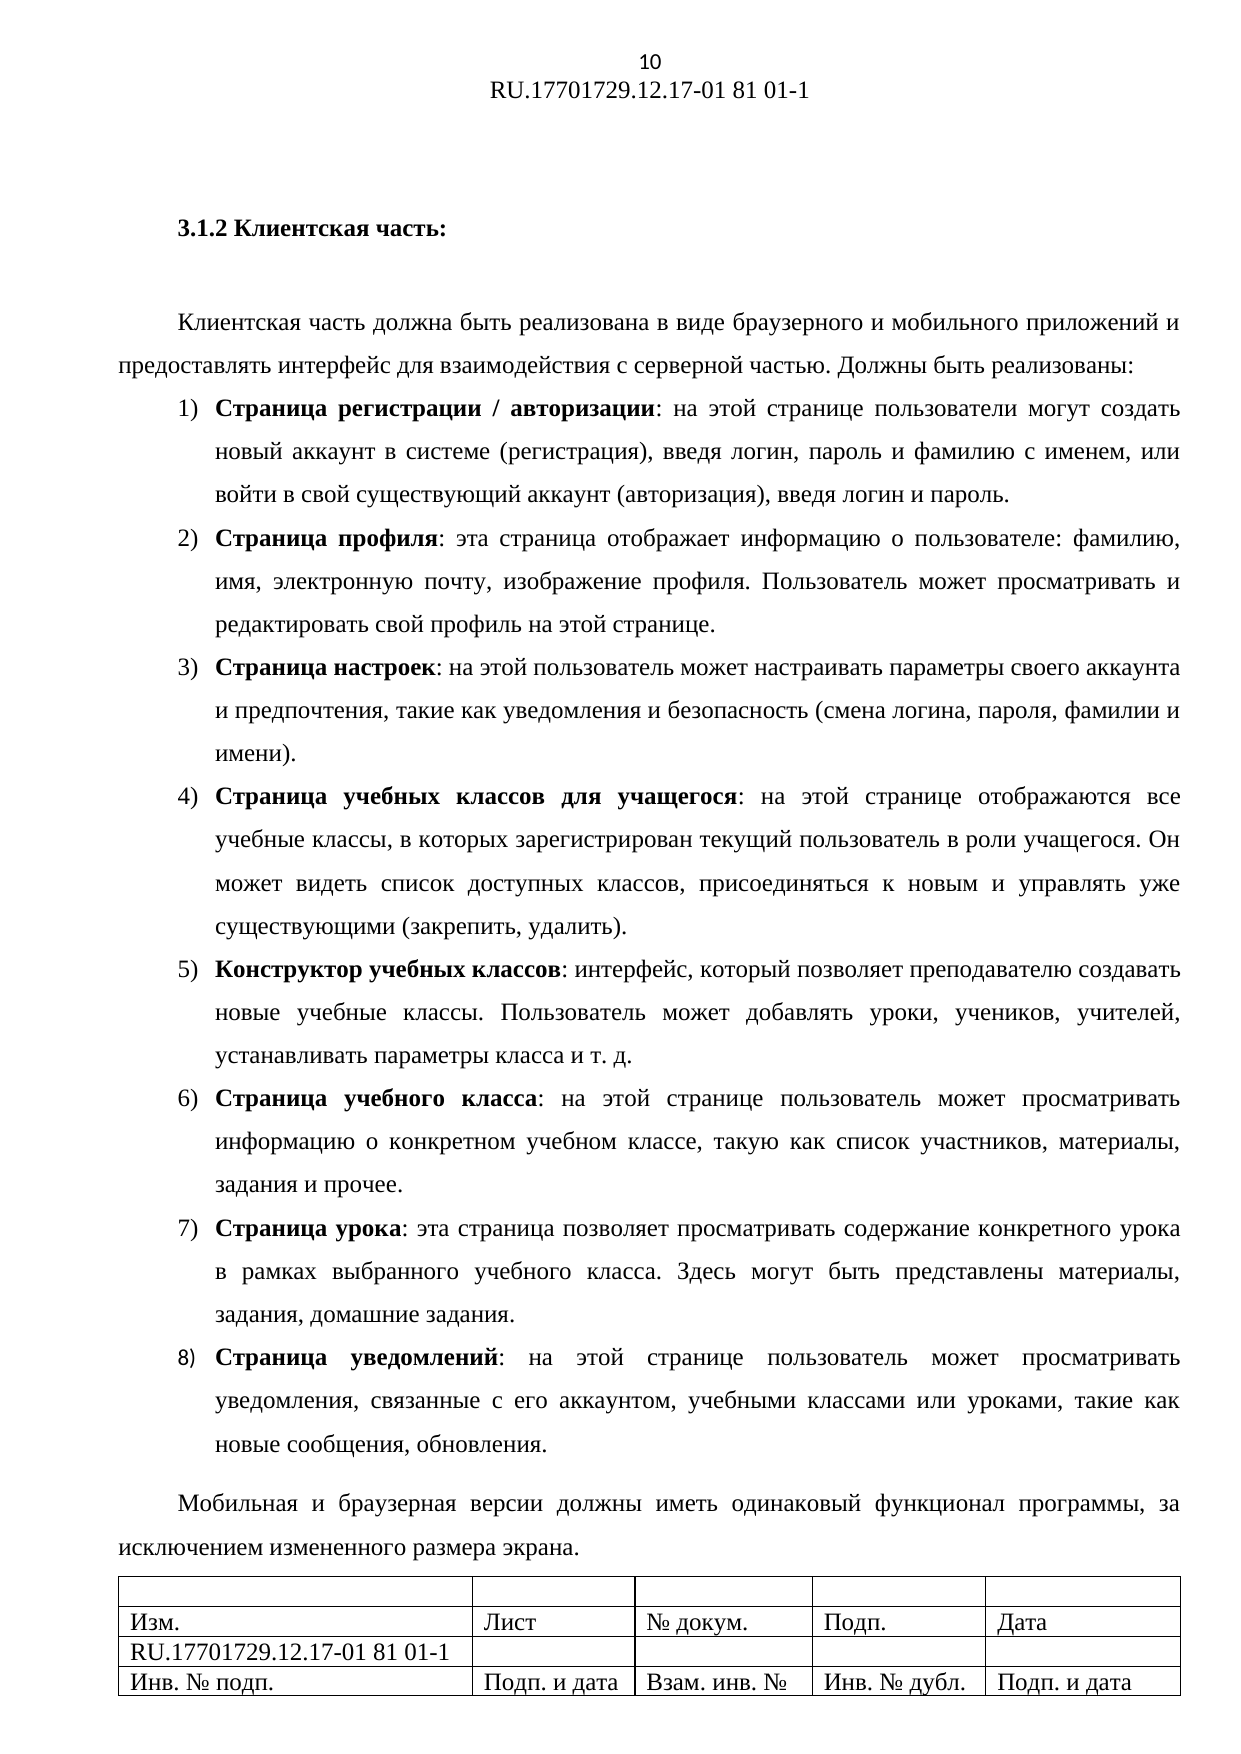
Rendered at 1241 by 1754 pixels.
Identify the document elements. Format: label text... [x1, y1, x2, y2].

text Мобильная и браузерная версии должны иметь одинаковый функционал программы, за исключением измененного размера экрана. [118, 1488, 1181, 1560]
list Конструктор учебных классов: интерфейс, который позволяет преподавателю создавать новые учебные классы. Пользователь может добавлять уроки, учеников, учителей, устанавливать параметры класса и т. д. [177, 954, 1181, 1069]
list Страница настроек: на этой пользователь может настраивать параметры своего аккаунта и предпочтения, такие как уведомления и безопасность (смена логина, пароля, фамилии и имени). [177, 652, 1181, 767]
list Страница регистрации / авторизации: на этой странице пользователи могут создать новый аккаунт в системе (регистрация), введя логин, пароль и фамилию с именем, или войти в свой существующий аккаунт (авторизация), введя логин и пароль. [177, 393, 1181, 508]
list Страница учебных классов для учащегося: на этой странице отображаются все учебные классы, в которых зарегистрирован текущий пользователь в роли учащегося. Он может видеть список доступных классов, присоединяться к новым и управлять уже существующими (закрепить, удалить). [177, 781, 1181, 939]
text Клиентская часть должна быть реализована в виде браузерного и мобильного приложений и предоставлять интерфейс для взаимодействия с серверной частью. Должны быть реализованы: [118, 307, 1181, 379]
list Страница урока: эта страница позволяет просматривать содержание конкретного урока в рамках выбранного учебного класса. Здесь могут быть представлены материалы, задания, домашние задания. [177, 1213, 1181, 1328]
text Клиентская часть: [118, 213, 1181, 242]
list Страница учебного класса: на этой странице пользователь может просматривать информацию о конкретном учебном классе, такую как список участников, материалы, задания и прочее. [177, 1083, 1181, 1198]
list Страница уведомлений: на этой странице пользователь может просматривать уведомления, связанные с его аккаунтом, учебными классами или уроками, такие как новые сообщения, обновления. [177, 1342, 1181, 1457]
list Страница профиля: эта страница отображает информацию о пользователе: фамилию, имя, электронную почту, изображение профиля. Пользователь может просматривать и редактировать свой профиль на этой странице. [177, 523, 1181, 638]
